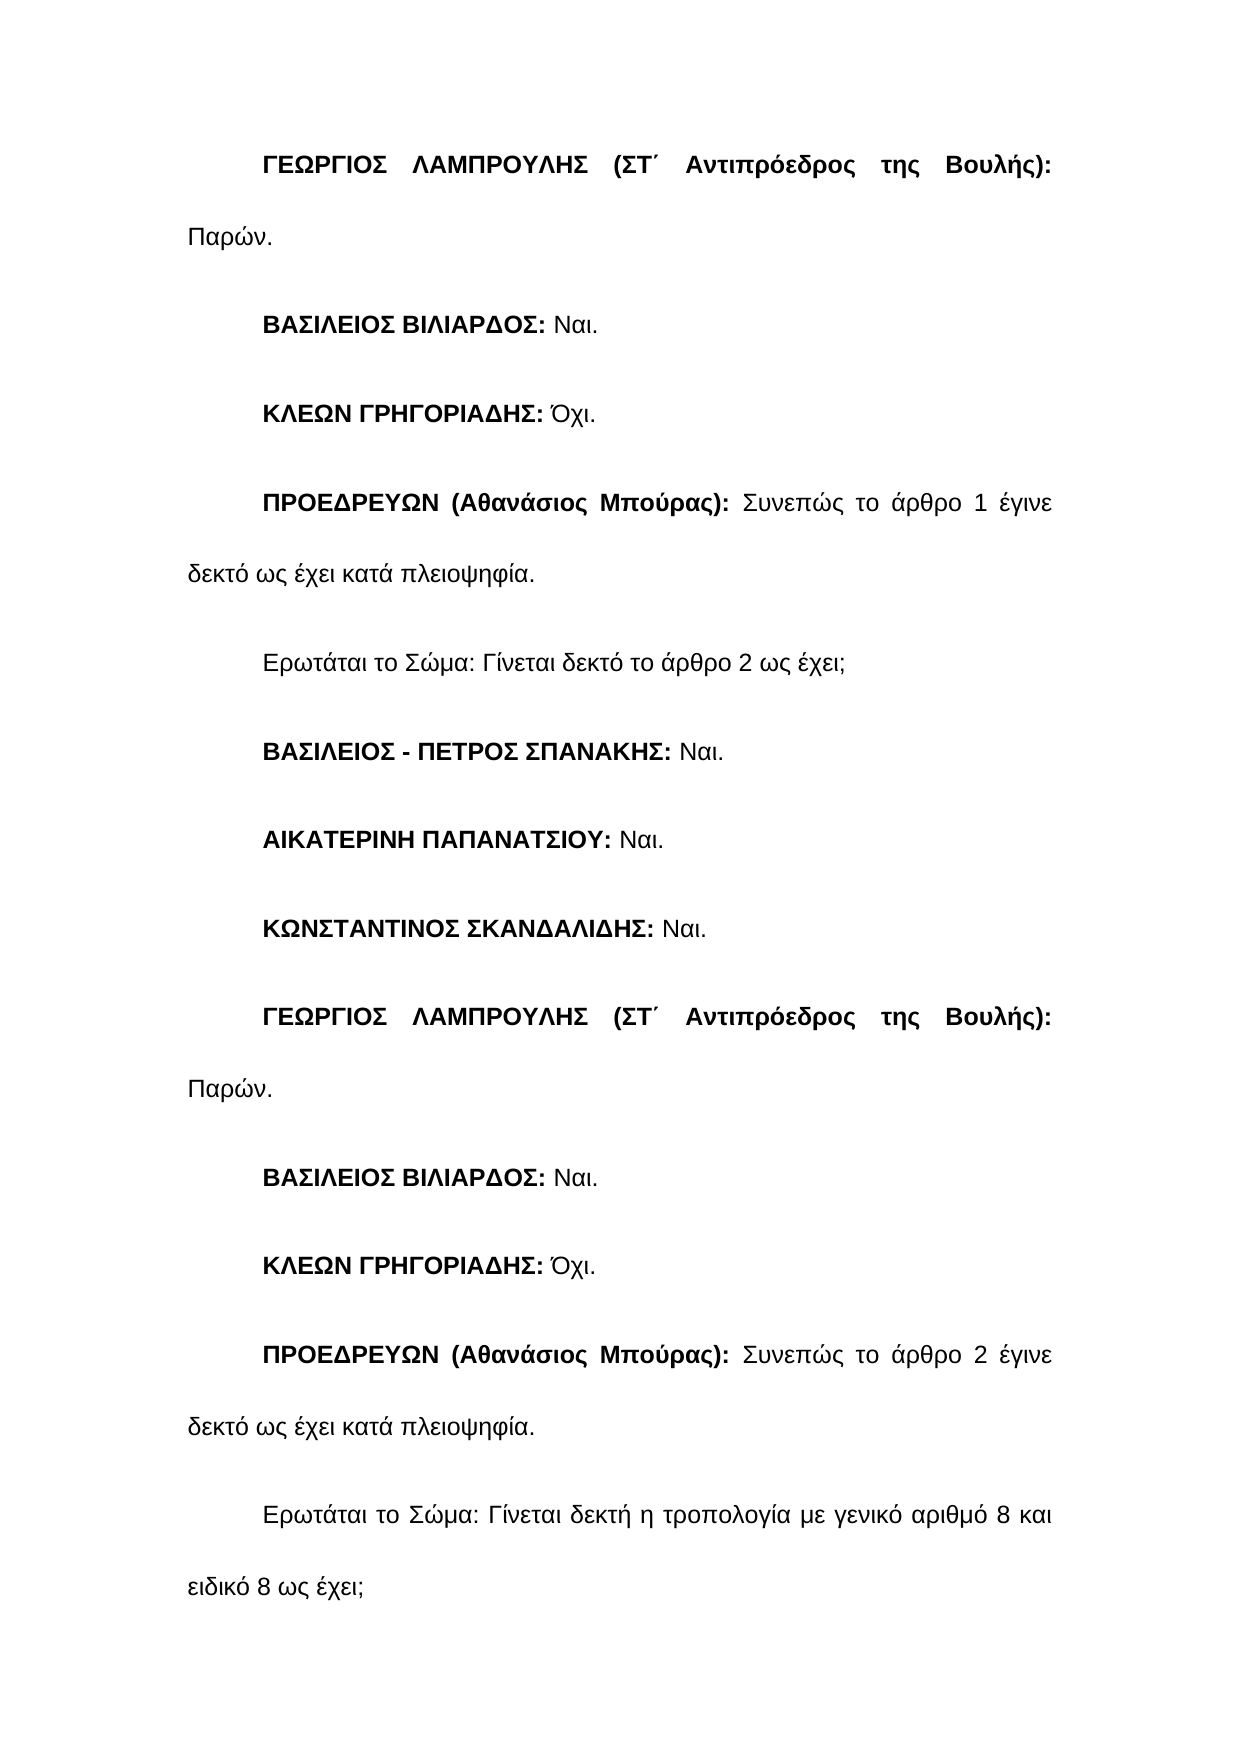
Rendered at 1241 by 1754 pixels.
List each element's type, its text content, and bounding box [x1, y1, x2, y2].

text ΓΕΩΡΓΙΟΣ ΛΑΜΠΡΟΥΛΗΣ (ΣΤ΄ Αντιπρόεδρος της Βουλής): Παρών. [187, 1002, 1053, 1103]
text ΑΙΚΑΤΕΡΙΝΗ ΠΑΠΑΝΑΤΣΙΟΥ: Ναι. [187, 825, 1053, 854]
text ΒΑΣΙΛΕΙΟΣ ΒΙΛΙΑΡΔΟΣ: Ναι. [187, 1162, 1053, 1191]
text ΒΑΣΙΛΕΙΟΣ ΒΙΛΙΑΡΔΟΣ: Ναι. [187, 310, 1053, 339]
text ΠΡΟΕΔΡΕΥΩΝ (Αθανάσιος Μπούρας): Συνεπώς το άρθρο 1 έγινε δεκτό ως έχει κατά πλειοψηφία. [187, 487, 1053, 588]
text Ερωτάται το Σώμα: Γίνεται δεκτό το άρθρο 2 ως έχει; [187, 648, 1053, 677]
text ΚΩΝΣΤΑΝΤΙΝΟΣ ΣΚΑΝΔΑΛΙΔΗΣ: Ναι. [187, 913, 1053, 942]
text ΚΛΕΩΝ ΓΡΗΓΟΡΙΑΔΗΣ: Όχι. [187, 1251, 1053, 1280]
text ΓΕΩΡΓΙΟΣ ΛΑΜΠΡΟΥΛΗΣ (ΣΤ΄ Αντιπρόεδρος της Βουλής): Παρών. [187, 150, 1053, 251]
text ΚΛΕΩΝ ΓΡΗΓΟΡΙΑΔΗΣ: Όχι. [187, 399, 1053, 428]
text ΠΡΟΕΔΡΕΥΩΝ (Αθανάσιος Μπούρας): Συνεπώς το άρθρο 2 έγινε δεκτό ως έχει κατά πλειοψηφία. [187, 1339, 1053, 1440]
text Ερωτάται το Σώμα: Γίνεται δεκτή η τροπολογία με γενικό αριθμό 8 και ειδικό 8 ως έχει; [187, 1500, 1053, 1601]
text ΒΑΣΙΛΕΙΟΣ - ΠΕΤΡΟΣ ΣΠΑΝΑΚΗΣ: Ναι. [187, 736, 1053, 765]
